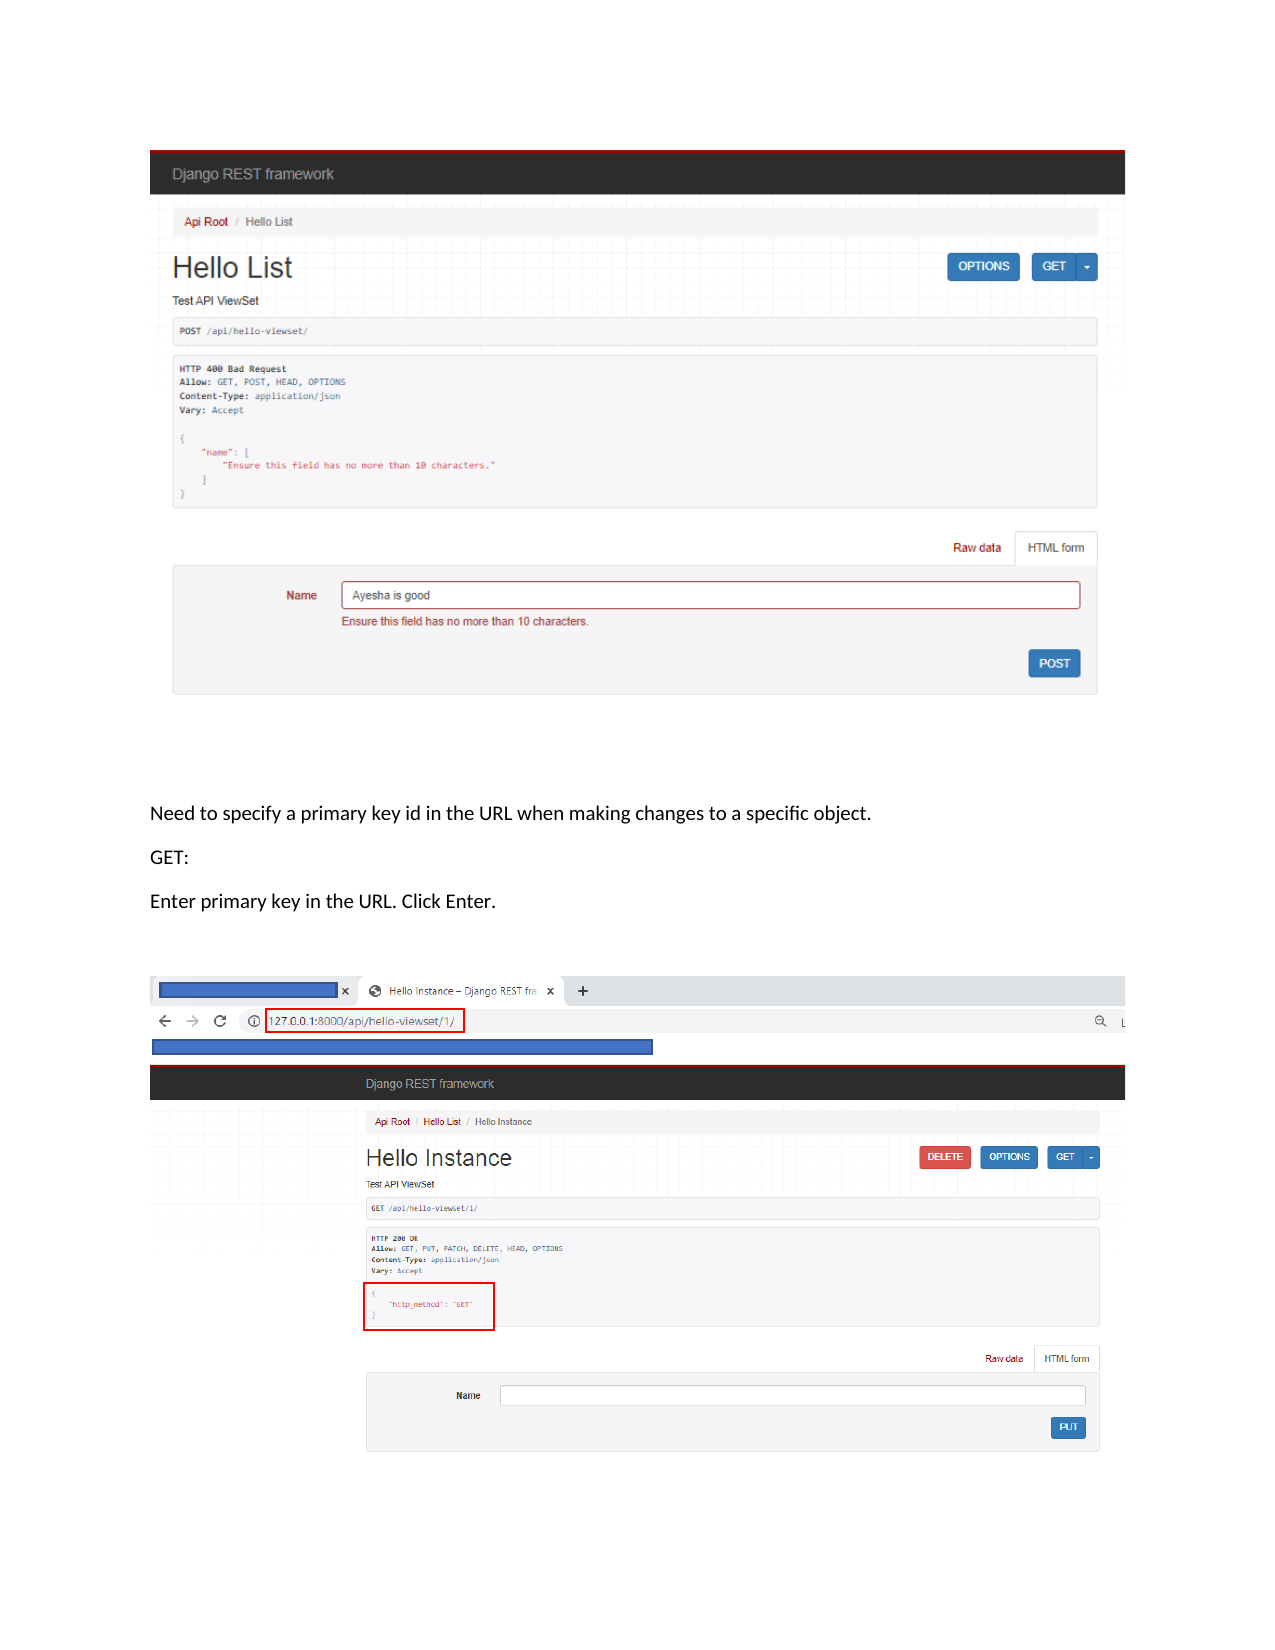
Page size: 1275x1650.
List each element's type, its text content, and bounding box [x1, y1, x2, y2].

text GET: [150, 844, 1125, 869]
picture [150, 976, 1125, 1466]
text Enter primary key in the URL. Click Enter. [150, 888, 1125, 913]
text Need to specify a primary key id in the URL when making changes to a specific object. [150, 800, 1125, 825]
picture [150, 150, 1125, 737]
